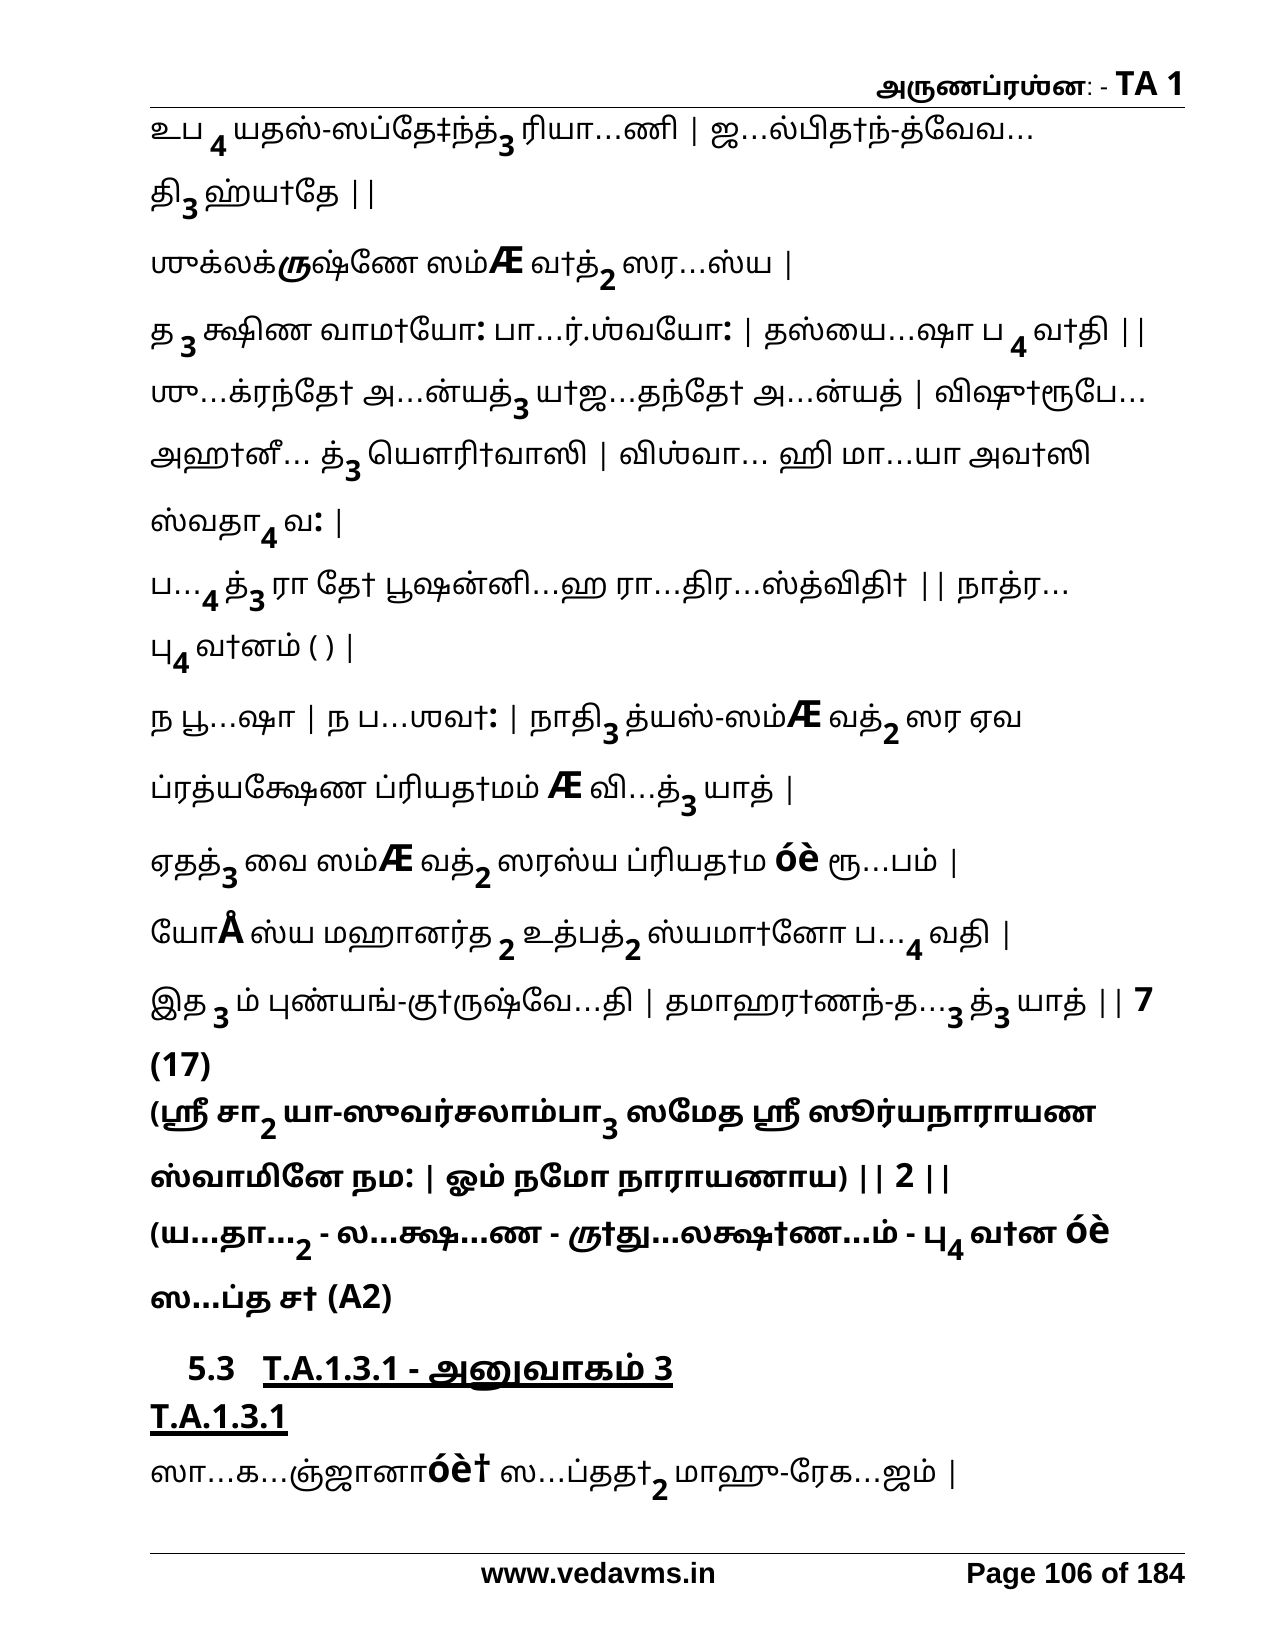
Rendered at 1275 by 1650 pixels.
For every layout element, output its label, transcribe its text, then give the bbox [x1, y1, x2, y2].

subtitle T.A.1.3.1 - அனுவாகம் 3 [187, 1345, 1219, 1393]
text ஏதத்3வை ஸம்Æவத்2ஸரஸ்ய ப்ரியத†மóè ரூ…பம் | [150, 831, 1185, 897]
text உப4யதஸ்-ஸப்தே‡ந்த்3ரியா…ணி | ஜ…ல்பித†ந்-த்வேவ… தி3ஹ்ய†தே || [150, 108, 1185, 227]
text யோÅஸ்ய மஹானர்த2 உத்பத்2ஸ்யமா†னோ ப…4வதி | [150, 903, 1185, 969]
text ஸா…க…ஞ்ஜானாóè† ஸ…ப்தத†2மாஹு-ரேக…ஜம் | [150, 1443, 1185, 1508]
text இத3ம் புண்யங்-கு†ருஷ்வே…தி | தமாஹர†ணந்-த…3த்3யாத் || 7 (17) [150, 975, 1185, 1086]
text ஶுக்லக்ருஷ்ணே ஸம்Æவ†த்2ஸர…ஸ்ய | த3க்ஷிண வாம†யோ: பா…ர்.ஶ்வயோ: | தஸ்யை…ஷா ப4வ†தி || ஶு…க்ரந்தே† அ…ன்யத்3ய†ஜ…தந்தே† அ…ன்யத் | விஷு†ரூபே… அஹ†னீ… த்3யௌரி†வாஸி | விஶ்வா… ஹி மா…யா அவ†ஸி ஸ்வதா4வ: | [150, 233, 1185, 557]
text ப…4த்3ரா தே† பூஷன்னி…ஹ ரா…திர…ஸ்த்விதி† || நாத்ர… பு4வ†னம் ( ) | ந பூ…ஷா | ந ப…ஶவ†: | நாதி3த்யஸ்-ஸம்Æவத்2ஸர ஏவ ப்ரத்யக்ஷேண ப்ரியத†மம் Æவி…த்3யாத் | [150, 563, 1185, 824]
text T.A.1.3.1 [150, 1393, 1185, 1438]
text (ஶ்ரீ சா2யா-ஸுவர்சலாம்பா3 ஸமேத ஶ்ரீ ஸூர்யநாராயண ஸ்வாமினே நம: | ஓம் நமோ நாராயணாய) || 2 || [150, 1091, 1185, 1198]
text (ய…தா…2 - ல…க்ஷ…ண - ரு†து…லக்ஷ†ண…ம் - பு4வ†னóè ஸ…ப்த ச† (A2) [150, 1203, 1185, 1319]
